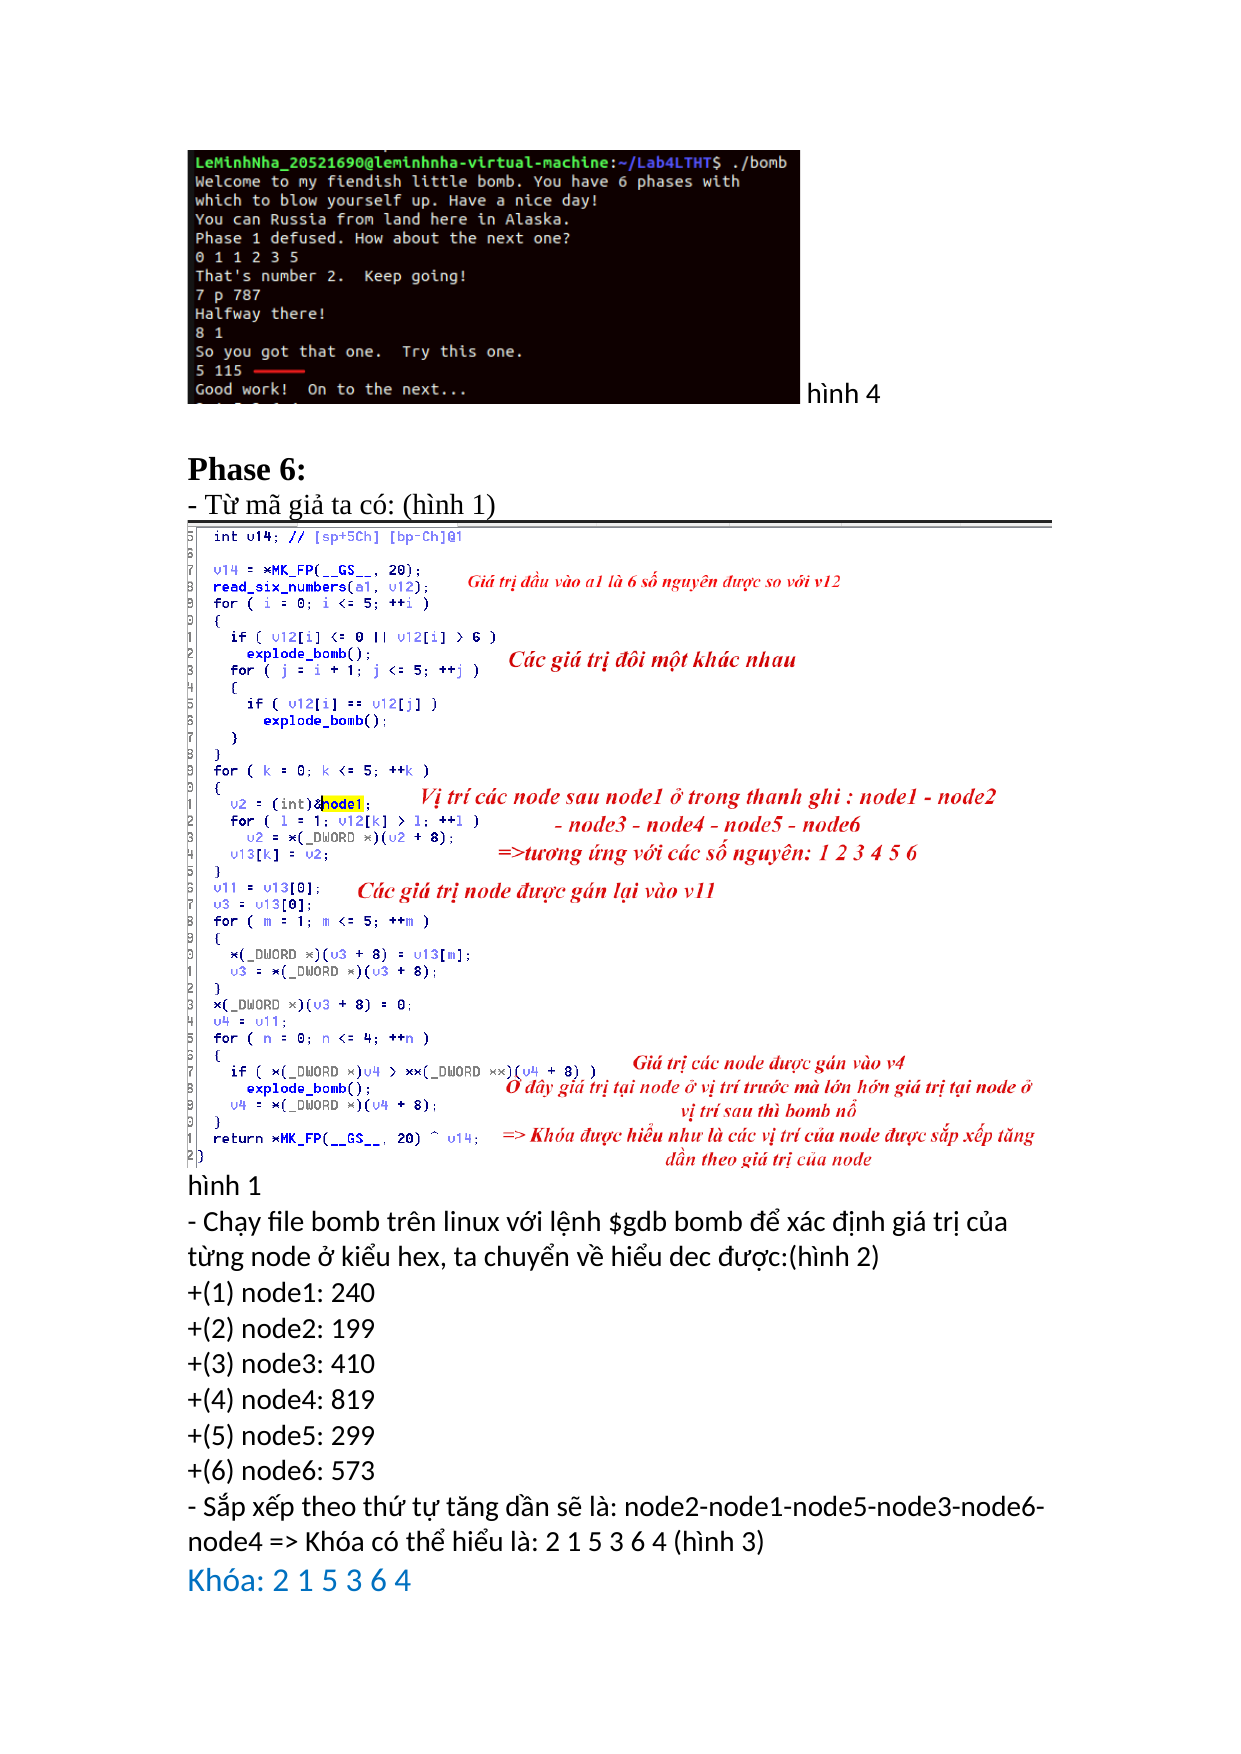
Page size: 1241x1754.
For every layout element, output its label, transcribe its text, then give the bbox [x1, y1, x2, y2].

picture [187, 520, 1052, 1168]
text +(4) node4: 819 [187, 1381, 1053, 1417]
text +(6) node6: 573 [187, 1452, 1053, 1488]
text Khóa: 2 1 5 3 6 4 [187, 1559, 1053, 1600]
text - Chạy file bomb trên linux với lệnh $gdb bomb để xác định giá trị của từng node ở kiểu hex, ta chuyển về hiểu dec được:(hình 2) [187, 1203, 1053, 1274]
picture [187, 150, 800, 404]
text +(2) node2: 199 [187, 1310, 1053, 1345]
text +(5) node5: 299 [187, 1417, 1053, 1452]
text - Từ mã giả ta có: (hình 1) [187, 487, 1053, 521]
text +(1) node1: 240 [187, 1274, 1053, 1310]
text - Sắp xếp theo thứ tự tăng dần sẽ là: node2-node1-node5-node3-node6-node4 => Khóa có thể hiểu là: 2 1 5 3 6 4 (hình 3) [187, 1488, 1053, 1559]
text Phase 6: [187, 449, 1053, 487]
text +(3) node3: 410 [187, 1345, 1053, 1381]
